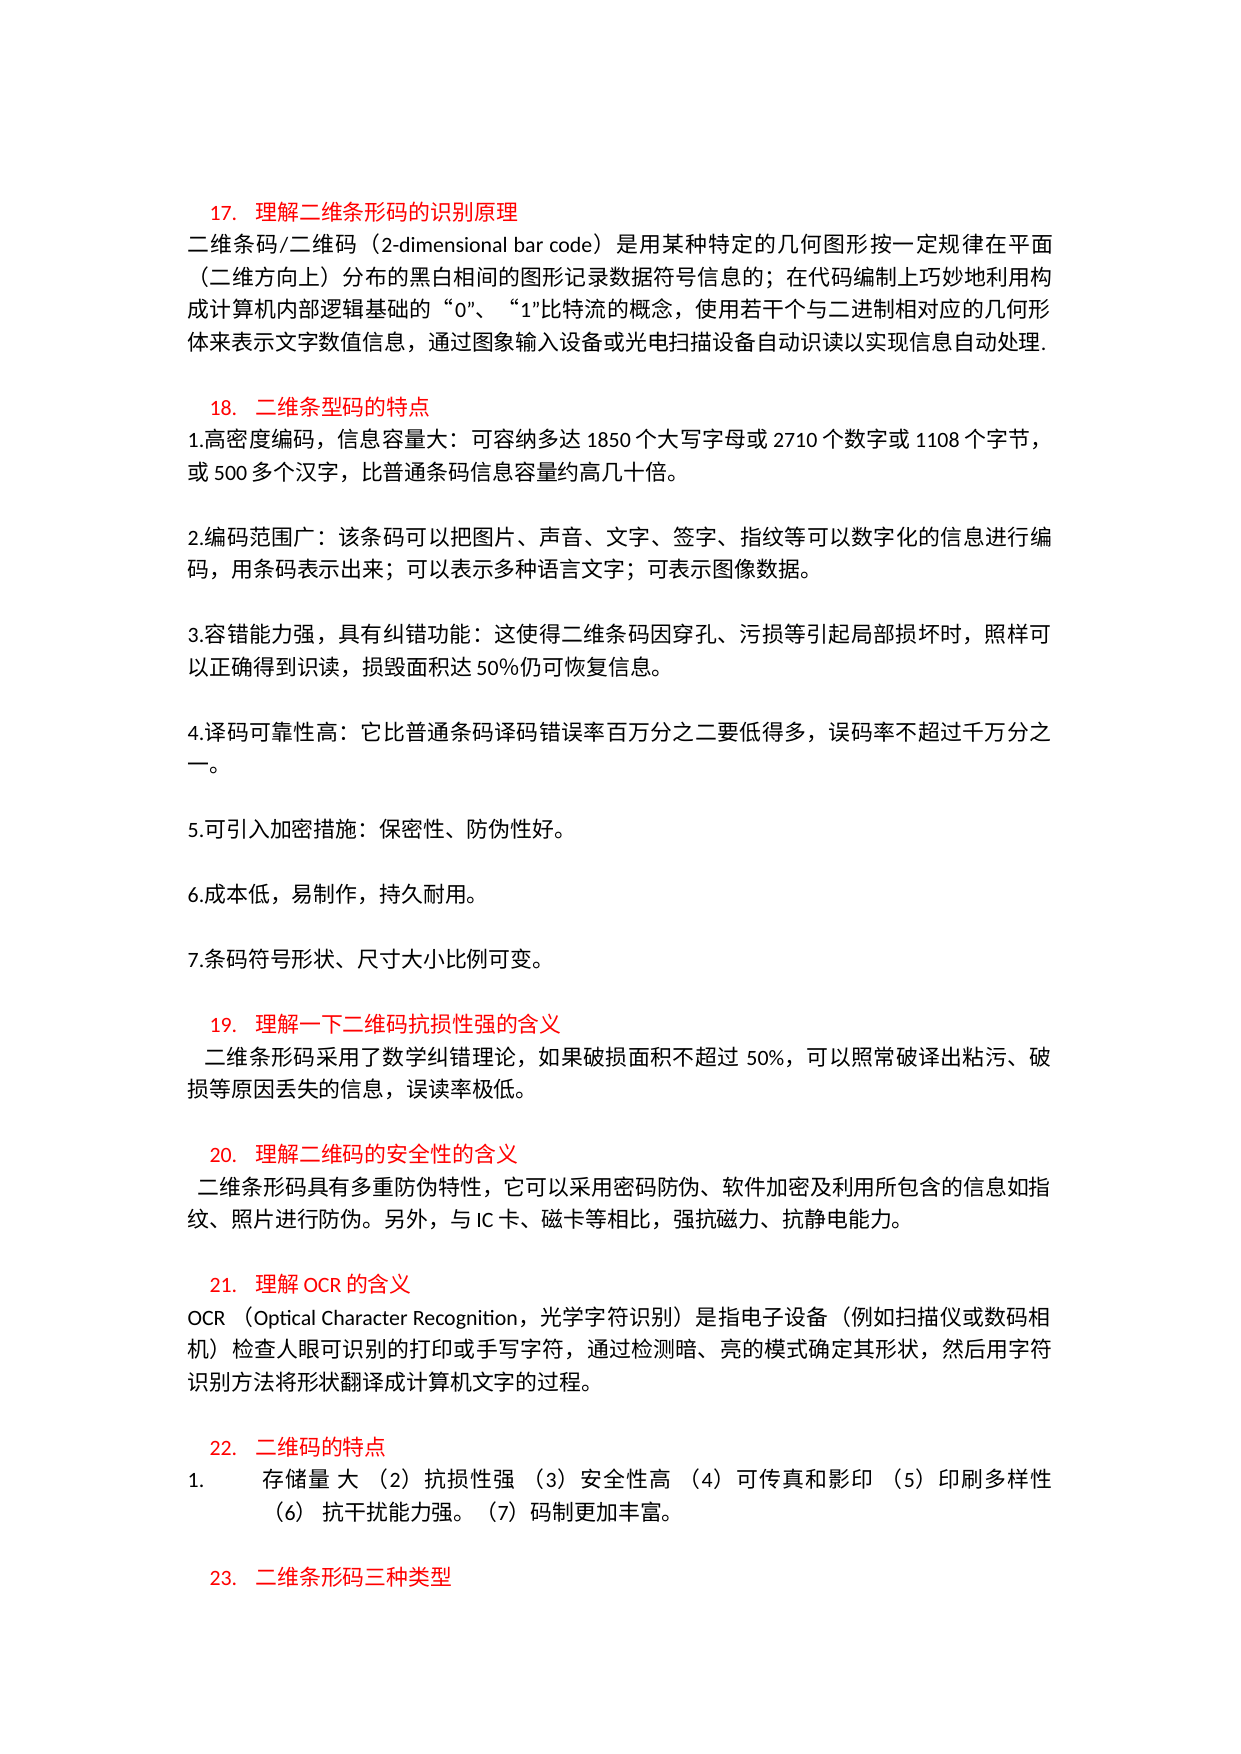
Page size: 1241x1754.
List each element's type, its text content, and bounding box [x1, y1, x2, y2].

list 二维码的特点 [209, 1429, 1053, 1462]
list 二维条形码三种类型 [209, 1559, 1053, 1592]
list 理解一下二维码抗损性强的含义 [209, 1007, 1053, 1039]
list 理解二维码的安全性的含义 [209, 1137, 1053, 1169]
list 理解二维条形码的识别原理 [209, 194, 1053, 227]
list 存储量 大 （2）抗损性强 （3）安全性高 （4）可传真和影印 （5）印刷多样性 （6） 抗干扰能力强。（7）码制更加丰富。 [187, 1462, 1053, 1527]
text 6.成本低，易制作，持久耐用。 [187, 877, 1053, 909]
text 3.容错能力强，具有纠错功能：这使得二维条码因穿孔、污损等引起局部损坏时，照样可以正确得到识读，损毁面积达50％仍可恢复信息。 [187, 584, 1053, 682]
text 2.编码范围广：该条码可以把图片、声音、文字、签字、指纹等可以数字化的信息进行编码，用条码表示出来；可以表示多种语言文字；可表示图像数据。 [187, 487, 1053, 584]
text 5.可引入加密措施：保密性、防伪性好。 [187, 812, 1053, 844]
text 7.条码符号形状、尺寸大小比例可变。 [187, 942, 1053, 974]
list 二维条型码的特点 [209, 389, 1053, 422]
text 二维条形码采用了数学纠错理论，如果破损面积不超过50%，可以照常破译出粘污、破损等原因丢失的信息，误读率极低。 [187, 1039, 1053, 1104]
list 理解OCR的含义 [209, 1267, 1053, 1299]
text 二维条码/二维码（2-dimensional bar code）是用某种特定的几何图形按一定规律在平面（二维方向上）分布的黑白相间的图形记录数据符号信息的；在代码编制上巧妙地利用构成计算机内部逻辑基础的“0”、“1”比特流的概念，使用若干个与二进制相对应的几何形体来表示文字数值信息，通过图象输入设备或光电扫描设备自动识读以实现信息自动处理. [187, 227, 1053, 357]
text 1.高密度编码，信息容量大：可容纳多达1850个大写字母或2710个数字或1108个字节，或500多个汉字，比普通条码信息容量约高几十倍。 [187, 422, 1053, 487]
text 4.译码可靠性高：它比普通条码译码错误率百万分之二要低得多，误码率不超过千万分之一。 [187, 682, 1053, 779]
text 二维条形码具有多重防伪特性，它可以采用密码防伪、软件加密及利用所包含的信息如指纹、照片进行防伪。另外，与IC卡、磁卡等相比，强抗磁力、抗静电能力。 [187, 1169, 1053, 1234]
text OCR （Optical Character Recognition，光学字符识别）是指电子设备（例如扫描仪或数码相机）检查人眼可识别的打印或手写字符，通过检测暗、亮的模式确定其形状，然后用字符识别方法将形状翻译成计算机文字的过程。 [187, 1299, 1053, 1397]
